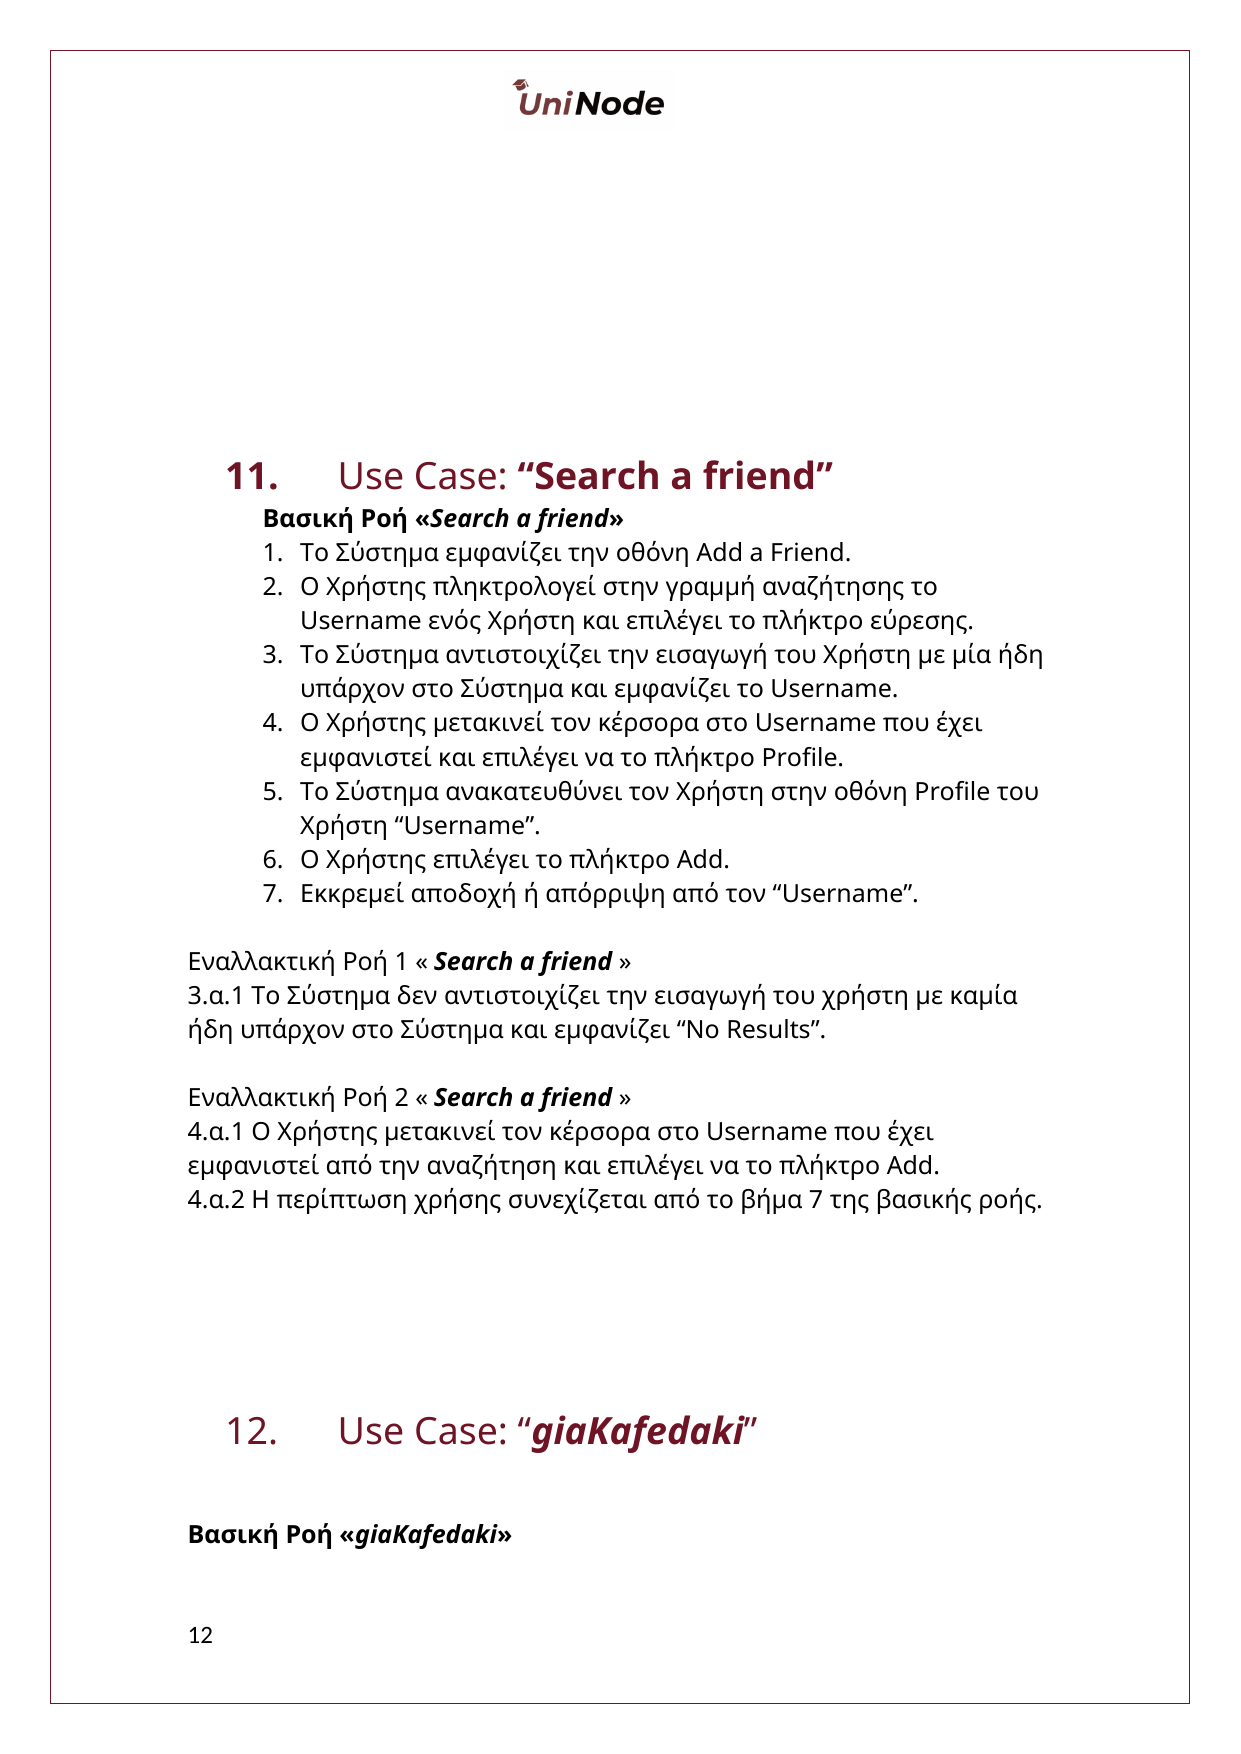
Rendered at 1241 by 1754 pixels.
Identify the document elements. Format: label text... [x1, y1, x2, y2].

list Ο Χρήστης πληκτρολογεί στην γραμμή αναζήτησης το Username ενός Χρήστη και επιλέγει το πλήκτρο εύρεσης. [262, 569, 1053, 637]
list 4.α.2 H περίπτωση χρήσης συνεχίζεται από το βήμα 7 της βασικής ροής. [187, 1182, 1053, 1216]
list Εκκρεμεί αποδοχή ή απόρριψη από τον “Username”. [262, 875, 1053, 909]
list Το Σύστημα αντιστοιχίζει την εισαγωγή του Χρήστη με μία ήδη υπάρχον στο Σύστημα και εμφανίζει το Username. [262, 637, 1053, 705]
picture [503, 69, 675, 131]
list Εναλλακτική Ροή 2 « Search a friend » [187, 1080, 1053, 1114]
text Βασική Ροή «giaKafedaki» [187, 1516, 1053, 1550]
list Το Σύστημα ανακατευθύνει τον Χρήστη στην οθόνη Profile του Χρήστη “Username”. [262, 773, 1053, 841]
subtitle Use Case: “Search a friend” [225, 450, 1053, 501]
text 4.α.1 Ο Χρήστης μετακινεί τον κέρσορα στο Username που έχει εμφανιστεί από την αναζήτηση και επιλέγει να το πλήκτρο Add. [187, 1114, 1053, 1182]
subtitle Use Case: “giaKafedaki” [225, 1404, 1053, 1455]
list 3.α.1 Το Σύστημα δεν αντιστοιχίζει την εισαγωγή του χρήστη με καμία ήδη υπάρχον στο Σύστημα και εμφανίζει “No Results”. [187, 978, 1053, 1046]
list Βασική Ροή «Search a friend» [262, 501, 1053, 535]
list Το Σύστημα εμφανίζει την οθόνη Add a Friend. [262, 535, 1053, 569]
list Εναλλακτική Ροή 1 « Search a friend » [187, 943, 1053, 978]
list O Χρήστης επιλέγει το πλήκτρο Add. [262, 841, 1053, 875]
list Ο Χρήστης μετακινεί τον κέρσορα στο Username που έχει εμφανιστεί και επιλέγει να το πλήκτρο Profile. [262, 705, 1053, 773]
